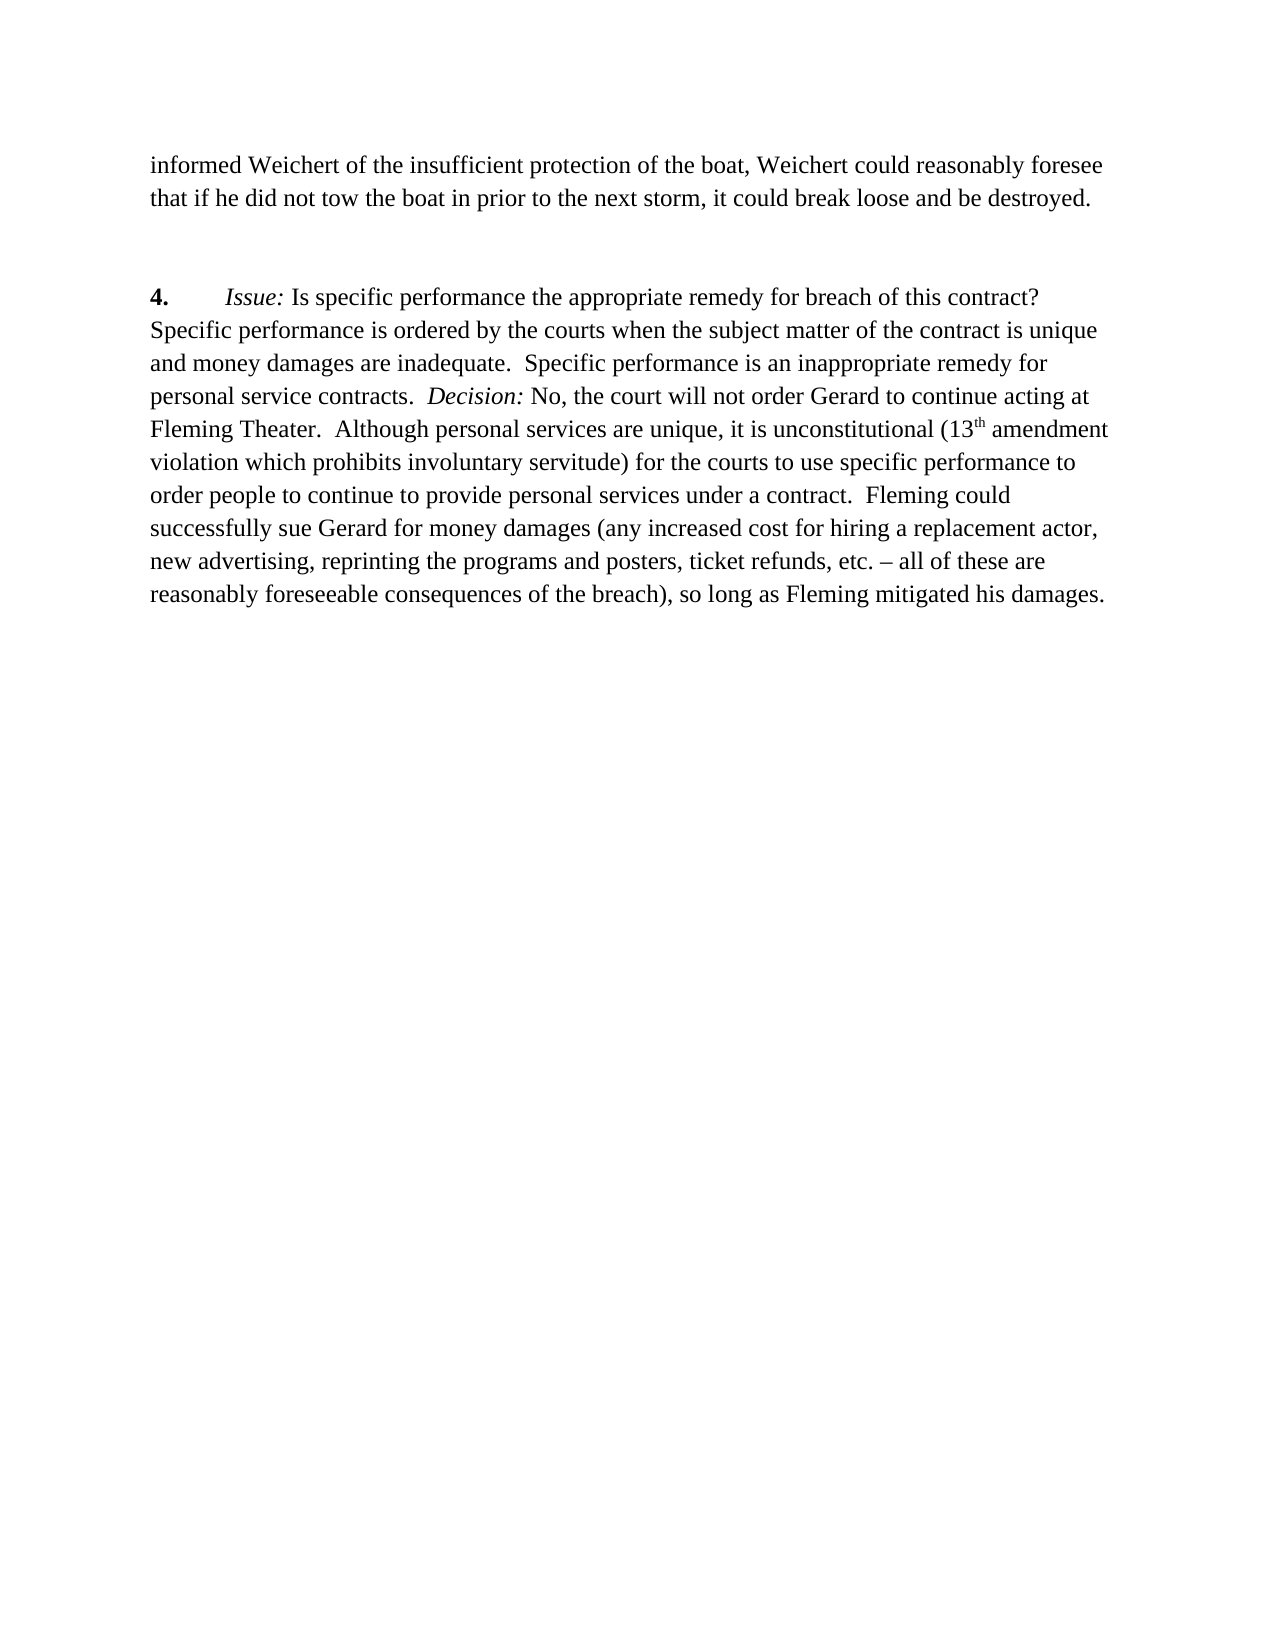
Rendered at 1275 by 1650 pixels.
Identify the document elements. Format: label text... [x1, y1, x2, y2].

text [150, 150, 1125, 212]
text 4. Issue: Is specific performance the appropriate remedy for breach of this contract? Specific performance is ordered by the courts when the subject matter of the contract is unique and money damages are inadequate. Specific performance is an inappropriate remedy for personal service contracts. Decision: No, the court will not order Gerard to continue acting at Fleming Theater. Although personal services are unique, it is unconstitutional (13th amendment violation which prohibits involuntary servitude) for the courts to use specific performance to order people to continue to provide personal services under a contract. Fleming could successfully sue Gerard for money damages (any increased cost for hiring a replacement actor, new advertising, reprinting the programs and posters, ticket refunds, etc. – all of these are reasonably foreseeable consequences of the breach), so long as Fleming mitigated his damages. [150, 282, 1125, 608]
